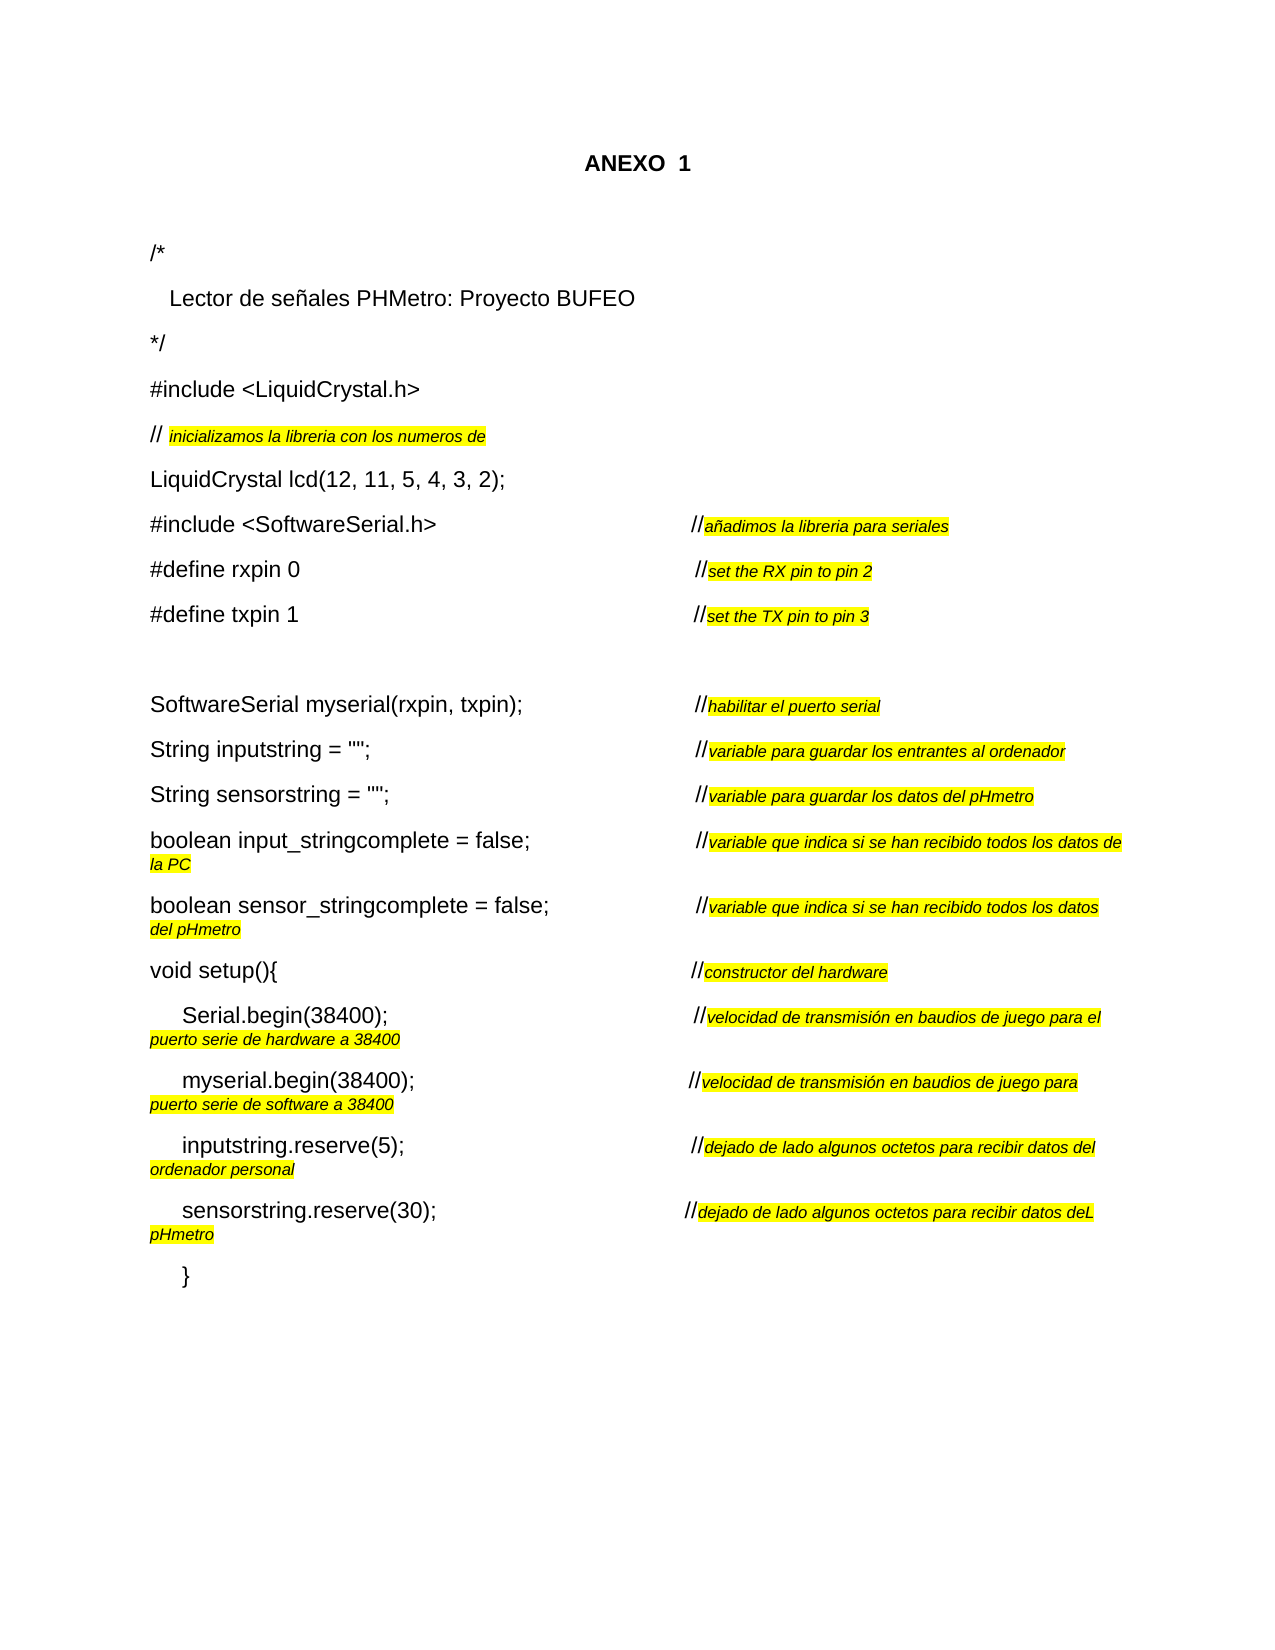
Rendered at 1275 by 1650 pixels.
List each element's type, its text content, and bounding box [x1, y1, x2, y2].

text } [150, 1262, 1125, 1289]
text void setup(){ //constructor del hardware [150, 957, 1125, 983]
text #define rxpin 0 //set the RX pin to pin 2 [150, 556, 1125, 582]
text #include <LiquidCrystal.h> [150, 376, 1125, 402]
text SoftwareSerial myserial(rxpin, txpin); //habilitar el puerto serial [150, 691, 1125, 718]
text */ [150, 330, 1125, 357]
text #include <SoftwareSerial.h> //añadimos la libreria para seriales [150, 511, 1125, 537]
text #define txpin 1 //set the TX pin to pin 3 [150, 601, 1125, 627]
text LiquidCrystal lcd(12, 11, 5, 4, 3, 2); [150, 466, 1125, 492]
text /* [150, 240, 1125, 267]
text boolean input_stringcomplete = false; //variable que indica si se han recibido todos los datos de la PC [150, 827, 1125, 873]
text String sensorstring = ""; //variable para guardar los datos del pHmetro [150, 781, 1125, 808]
text sensorstring.reserve(30); //dejado de lado algunos octetos para recibir datos deL pHmetro [150, 1197, 1125, 1244]
text myserial.begin(38400); //velocidad de transmisión en baudios de juego para puerto serie de software a 38400 [150, 1067, 1125, 1114]
text String inputstring = ""; //variable para guardar los entrantes al ordenador [150, 736, 1125, 763]
text Lector de señales PHMetro: Proyecto BUFEO [150, 285, 1125, 312]
text // inicializamos la libreria con los numeros de [150, 421, 1125, 447]
text ANEXO 1 [150, 150, 1125, 176]
text Serial.begin(38400); //velocidad de transmisión en baudios de juego para el puerto serie de hardware a 38400 [150, 1002, 1125, 1049]
text inputstring.reserve(5); //dejado de lado algunos octetos para recibir datos del ordenador personal [150, 1132, 1125, 1179]
text boolean sensor_stringcomplete = false; //variable que indica si se han recibido todos los datos del pHmetro [150, 892, 1125, 939]
